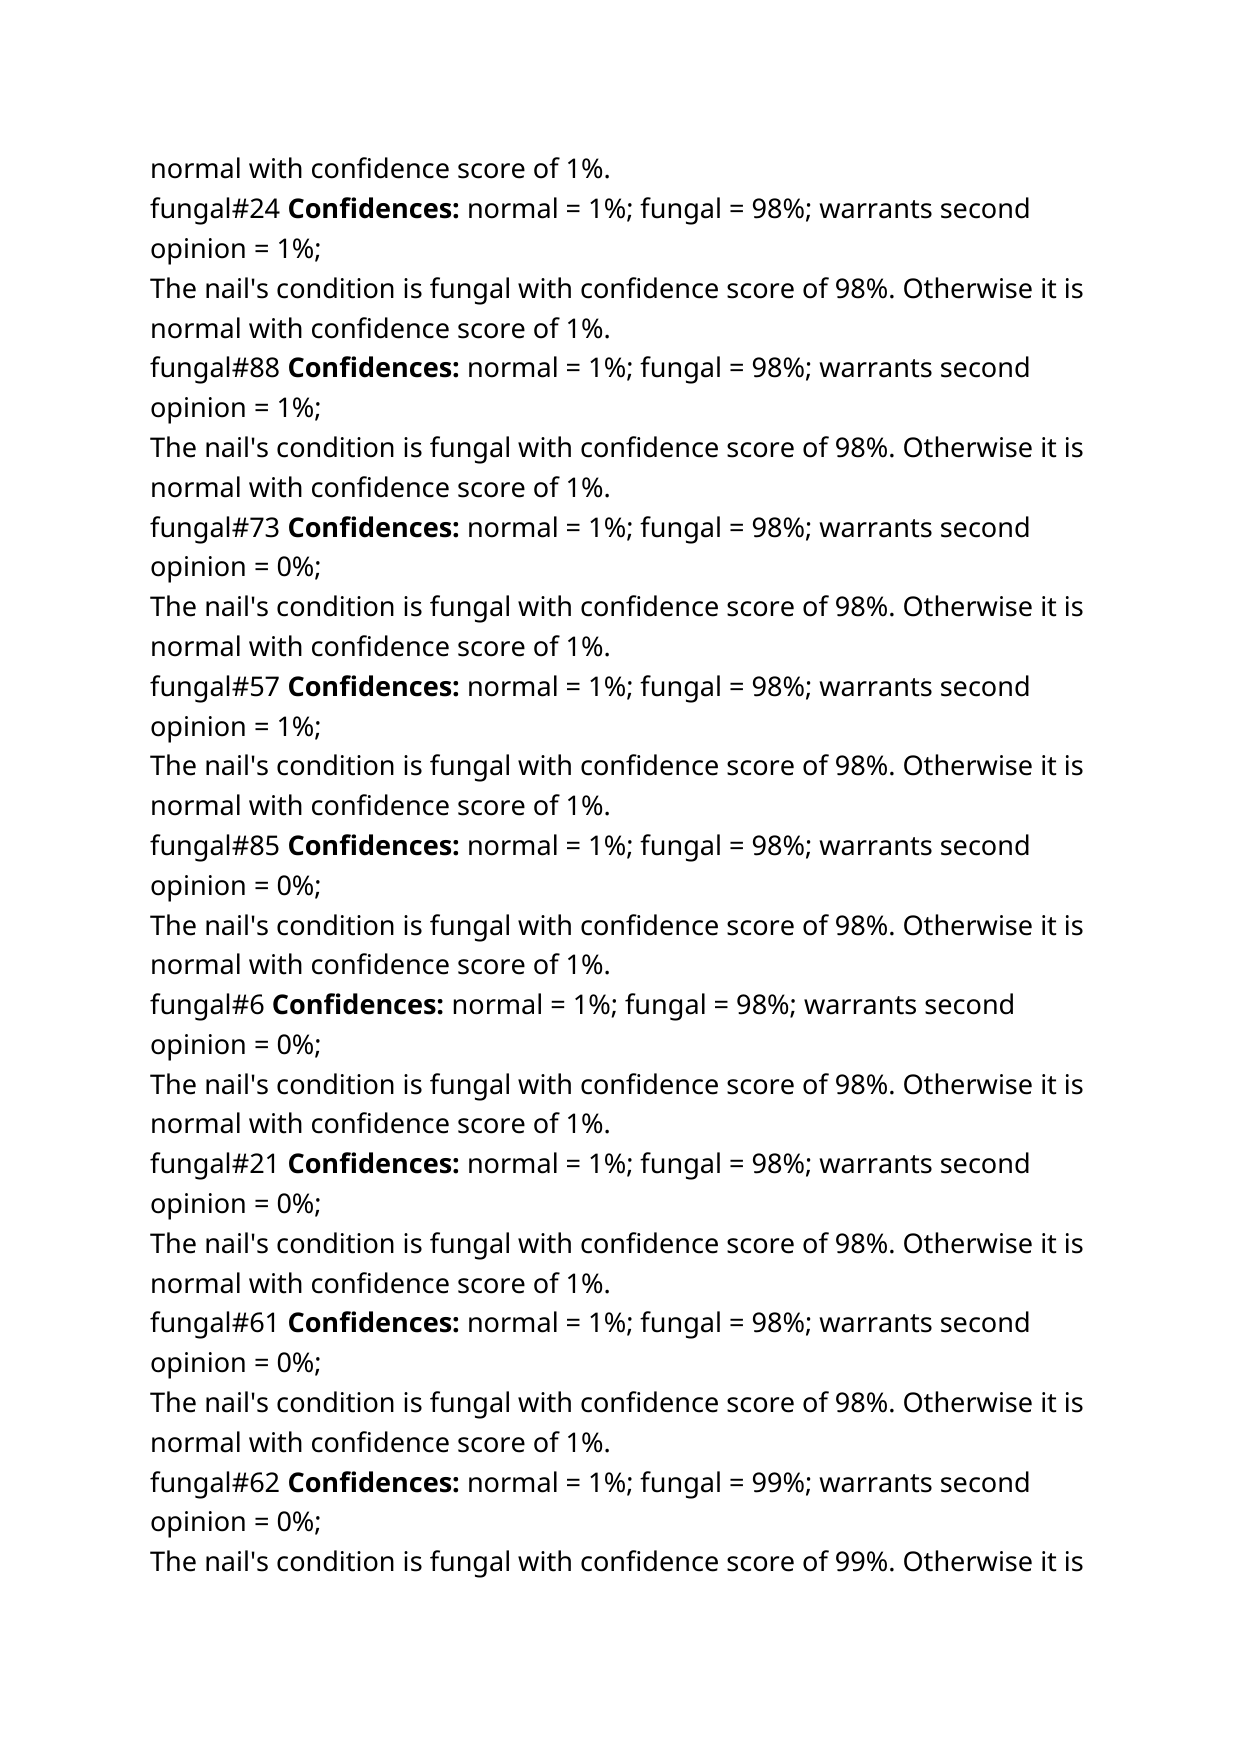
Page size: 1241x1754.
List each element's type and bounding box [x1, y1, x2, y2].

text [150, 150, 1090, 1579]
